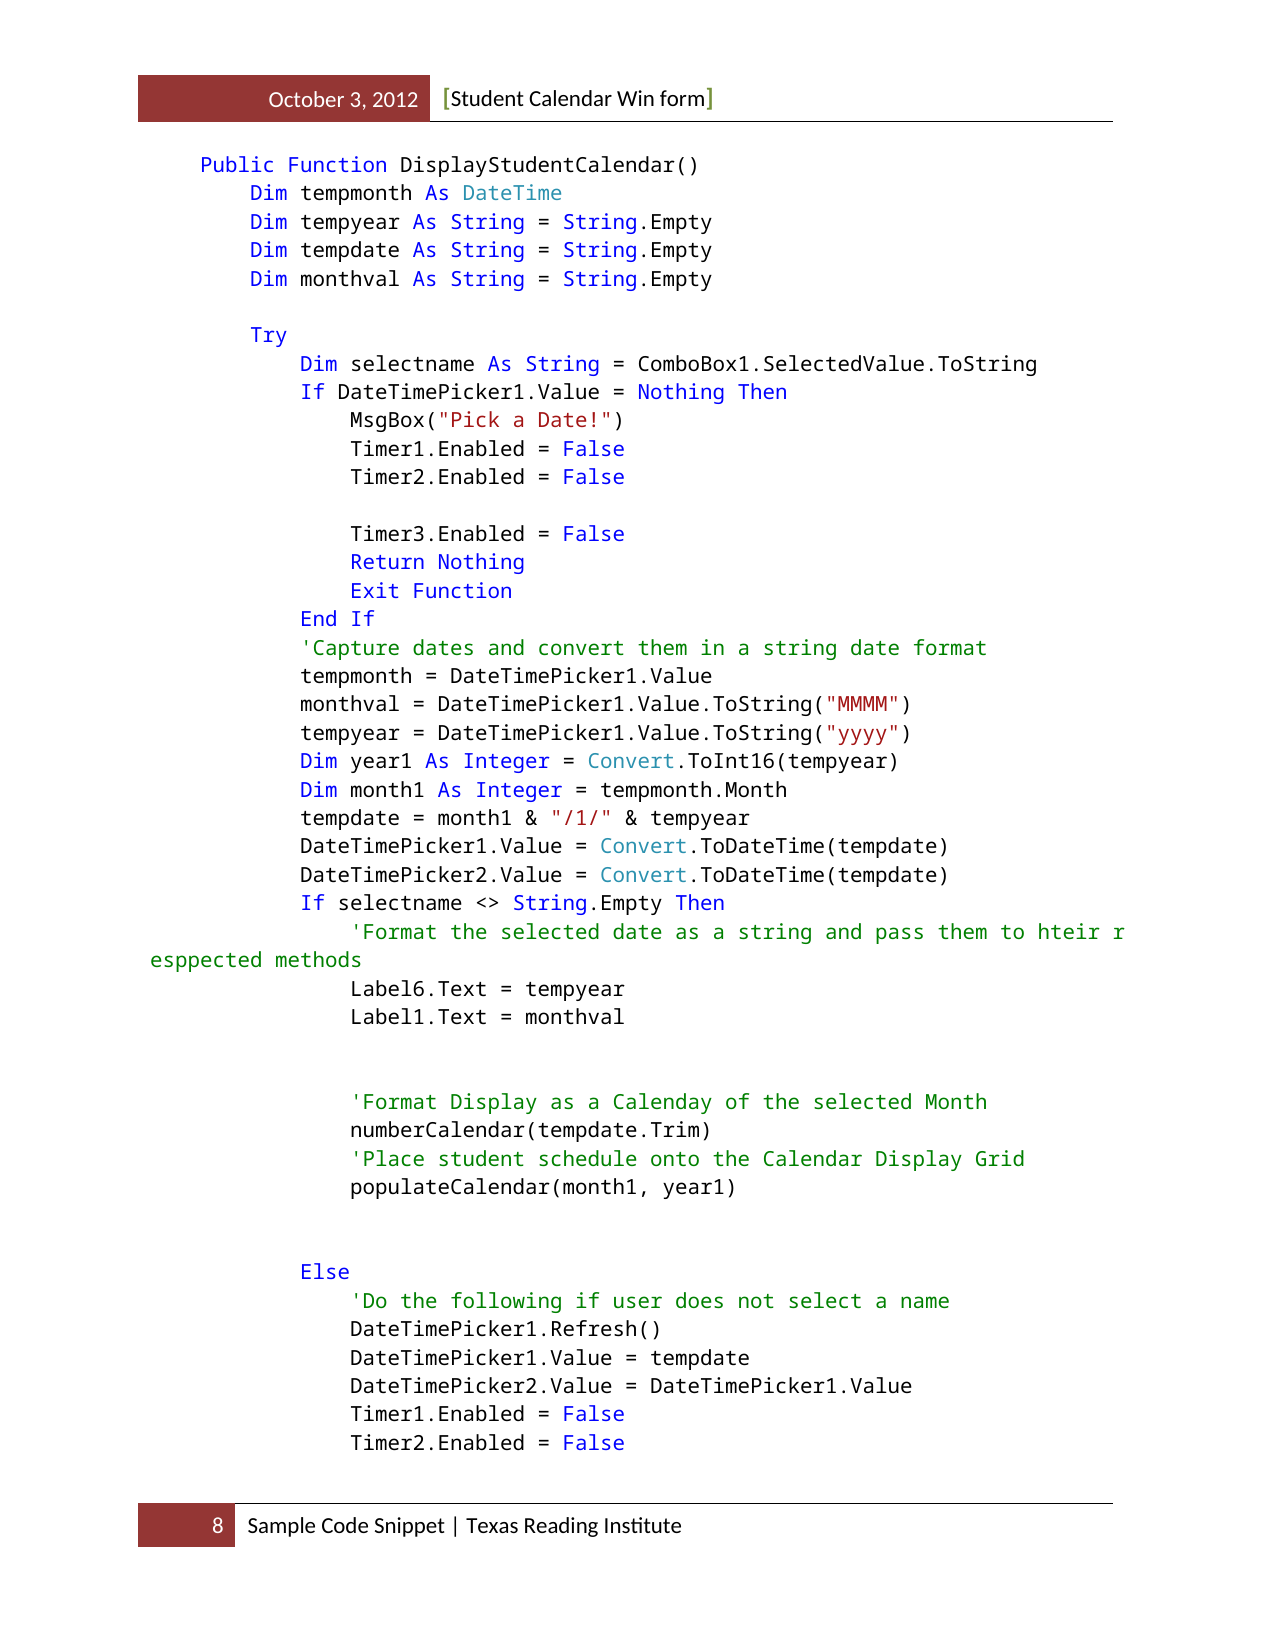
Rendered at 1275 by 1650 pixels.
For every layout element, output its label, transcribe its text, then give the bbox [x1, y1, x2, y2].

text Dim month1 As Integer = tempmonth.Month [150, 775, 1125, 803]
text DateTimePicker1.Value = tempdate [150, 1343, 1125, 1371]
text Public Function DisplayStudentCalendar() [150, 150, 1125, 178]
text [150, 1371, 1125, 1399]
text numberCalendar(tempdate.Trim) [150, 1116, 1125, 1144]
text DateTimePicker1.Value = Convert.ToDateTime(tempdate) [150, 832, 1125, 860]
text 'Place student schedule onto the Calendar Display Grid [150, 1144, 1125, 1172]
text Exit Function [150, 576, 1125, 604]
text populateCalendar(month1, year1) [150, 1172, 1125, 1201]
text Timer2.Enabled = False [150, 462, 1125, 491]
text Dim tempdate As String = String.Empty [150, 235, 1125, 264]
text monthval = DateTimePicker1.Value.ToString("MMMM") [150, 689, 1125, 718]
text Dim year1 As Integer = Convert.ToInt16(tempyear) [150, 746, 1125, 775]
text Label1.Text = monthval [150, 1002, 1125, 1031]
text If selectname <> String.Empty Then [150, 888, 1125, 917]
text End If [150, 604, 1125, 633]
text Dim tempmonth As DateTime [150, 178, 1125, 207]
text Try [150, 320, 1125, 349]
text Dim monthval As String = String.Empty [150, 264, 1125, 292]
text Label6.Text = tempyear [150, 974, 1125, 1002]
text Timer1.Enabled = False [150, 1399, 1125, 1428]
text Else [150, 1257, 1125, 1286]
text Timer1.Enabled = False [150, 434, 1125, 462]
text Dim selectname As String = ComboBox1.SelectedValue.ToString [150, 349, 1125, 377]
text tempdate = month1 & "/1/" & tempyear [150, 803, 1125, 832]
text tempmonth = DateTimePicker1.Value [150, 661, 1125, 689]
text 'Format Display as a Calenday of the selected Month [150, 1087, 1125, 1116]
text If DateTimePicker1.Value = Nothing Then [150, 377, 1125, 406]
text Timer2.Enabled = False [150, 1428, 1125, 1456]
text 'Capture dates and convert them in a string date format [150, 633, 1125, 661]
text 'Do the following if user does not select a name [150, 1286, 1125, 1314]
text MsgBox("Pick a Date!") [150, 406, 1125, 434]
text DateTimePicker2.Value = Convert.ToDateTime(tempdate) [150, 860, 1125, 888]
text 'Format the selected date as a string and pass them to hteir resppected methods [150, 917, 1125, 974]
text Return Nothing [150, 547, 1125, 576]
text Timer3.Enabled = False [150, 519, 1125, 547]
text tempyear = DateTimePicker1.Value.ToString("yyyy") [150, 718, 1125, 746]
text Dim tempyear As String = String.Empty [150, 207, 1125, 235]
text DateTimePicker1.Refresh() [150, 1314, 1125, 1343]
